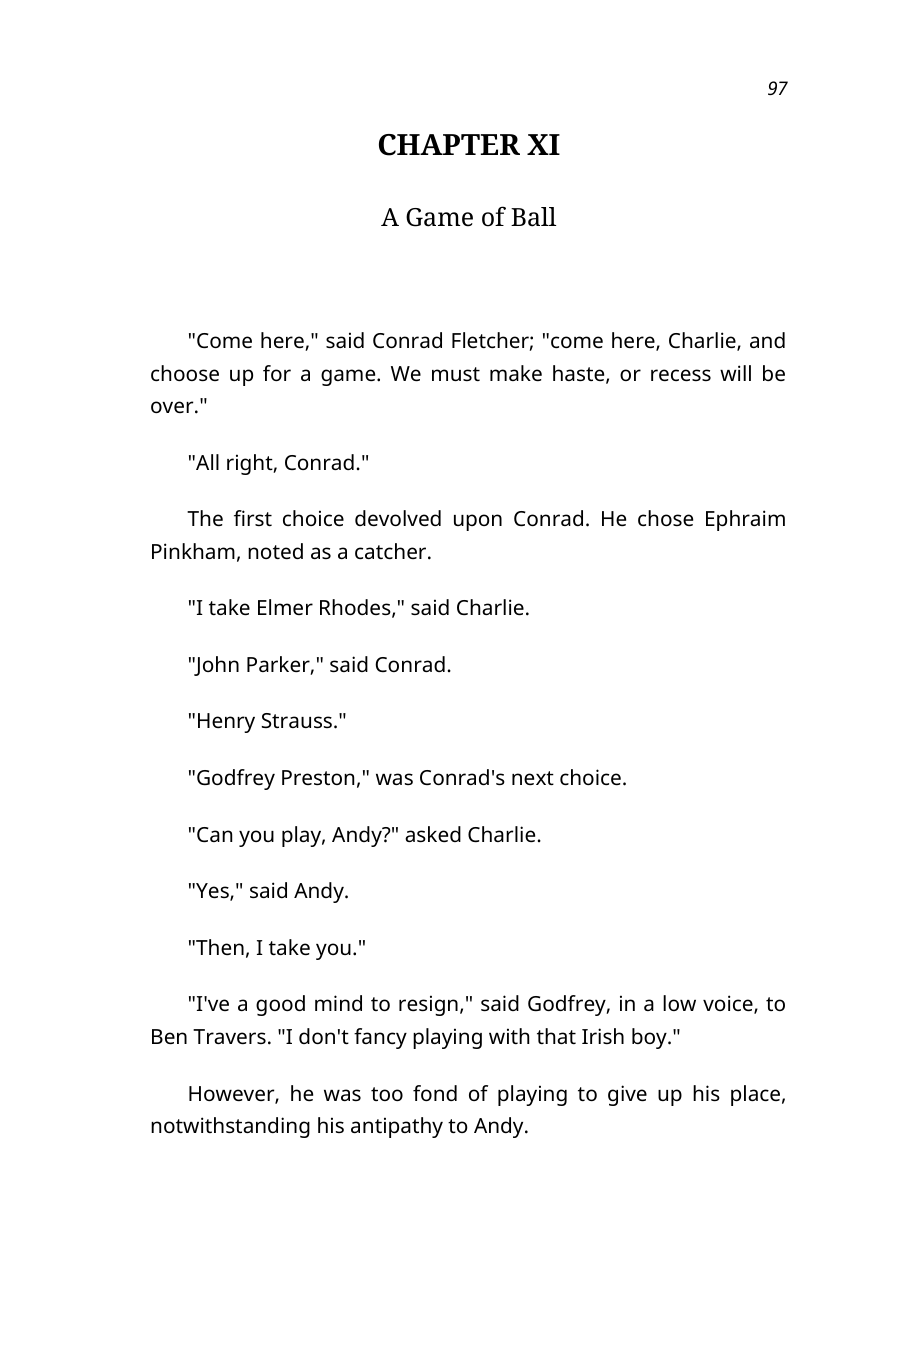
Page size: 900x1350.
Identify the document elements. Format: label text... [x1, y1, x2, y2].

text "Godfrey Preston," was Conrad's next choice. [150, 763, 787, 792]
text "I take Elmer Rhodes," said Charlie. [150, 593, 787, 622]
text "Yes," said Andy. [150, 876, 787, 905]
text However, he was too fond of playing to give up his place, notwithstanding his antipathy to Andy. [150, 1079, 787, 1140]
text "Come here," said Conrad Fletcher; "come here, Charlie, and choose up for a game. We must make haste, or recess will be over." [150, 326, 787, 420]
title A Game of Ball [150, 199, 787, 233]
text "I've a good mind to resign," said Godfrey, in a low voice, to Ben Travers. "I don't fancy playing with that Irish boy." [150, 989, 787, 1051]
text CHAPTER XI [150, 124, 787, 164]
text "Henry Strauss." [150, 707, 787, 735]
text "Then, I take you." [150, 933, 787, 961]
text The first choice devolved upon Conrad. He chose Ephraim Pinkham, noted as a catcher. [150, 504, 787, 565]
text "Can you play, Andy?" asked Charlie. [150, 820, 787, 848]
text "John Parker," said Conrad. [150, 650, 787, 678]
text "All right, Conrad." [150, 448, 787, 476]
